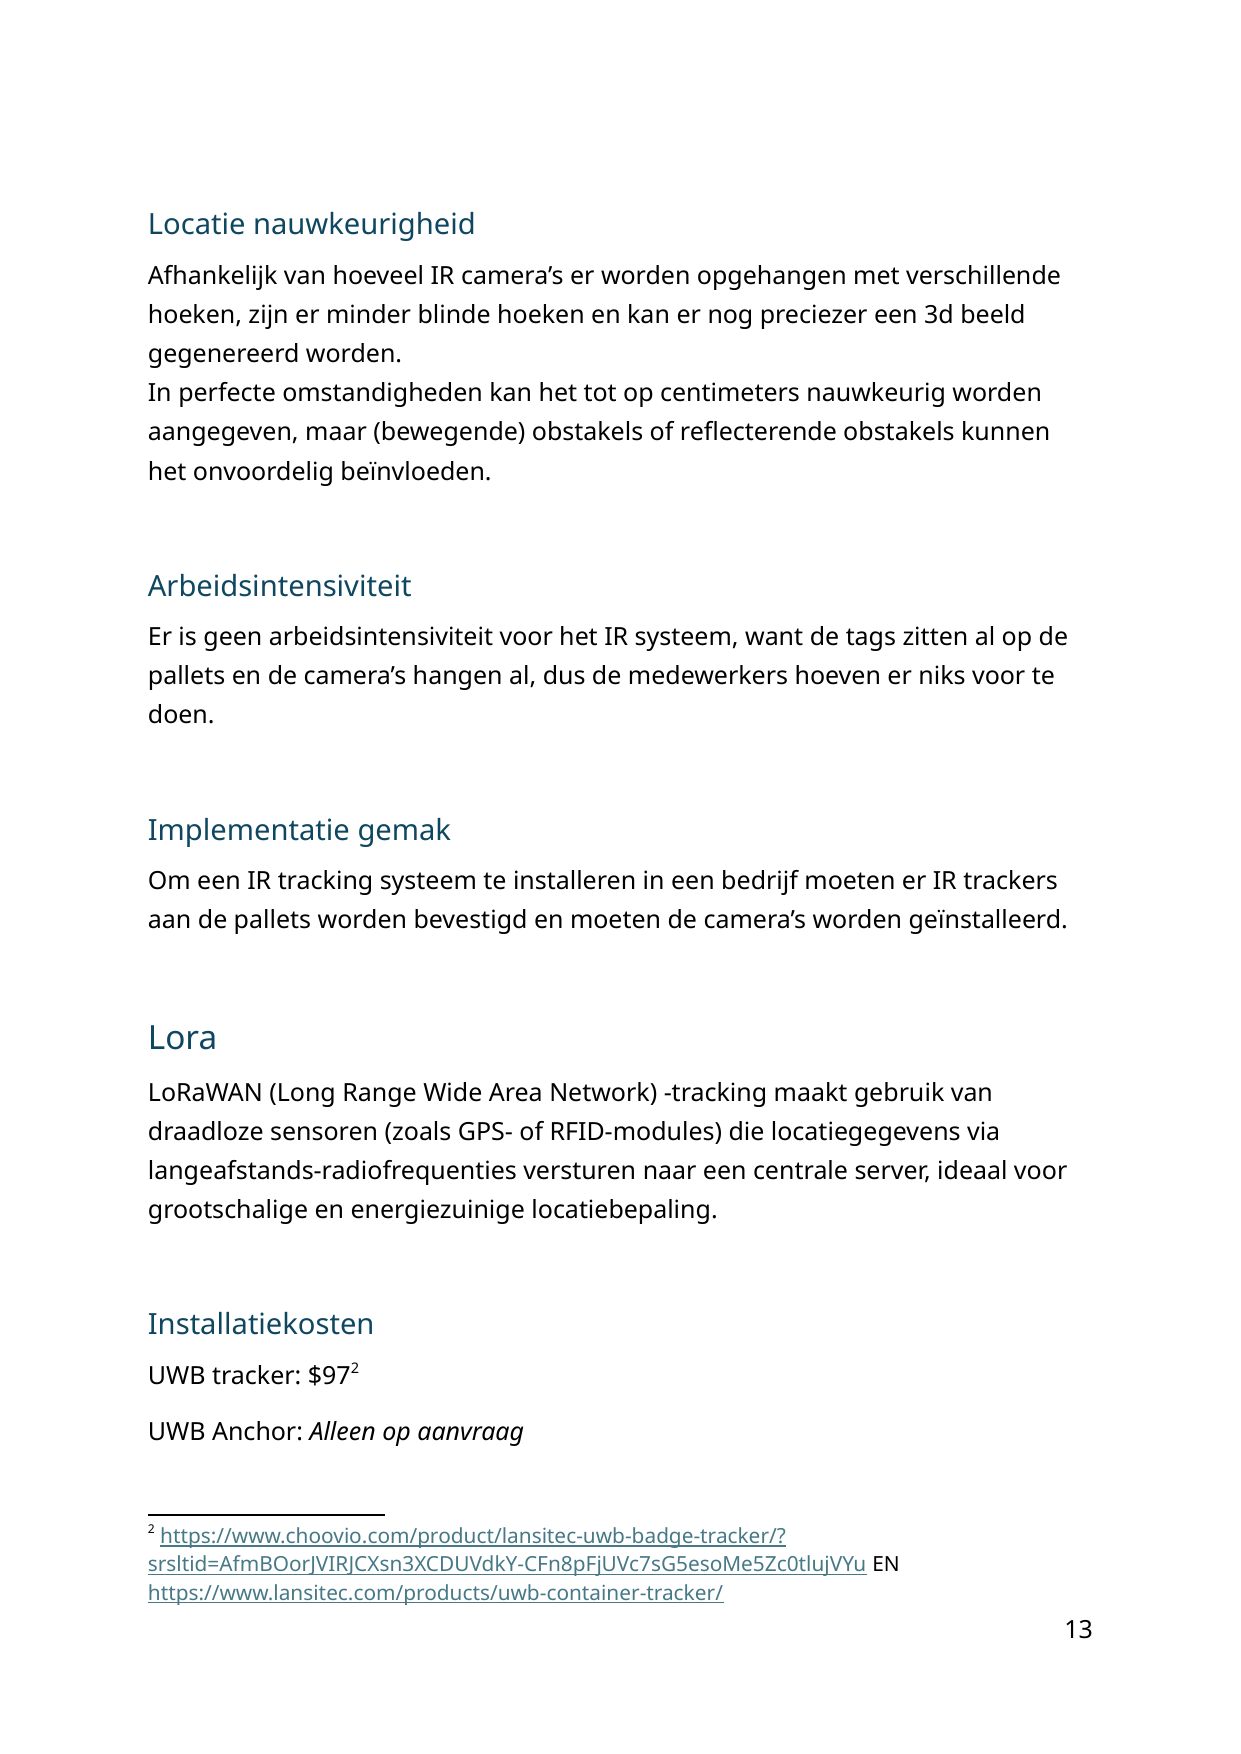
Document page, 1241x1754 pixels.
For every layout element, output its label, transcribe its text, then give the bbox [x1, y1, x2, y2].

subtitle Installatiekosten [148, 1303, 1093, 1343]
text Om een IR tracking systeem te installeren in een bedrijf moeten er IR trackers aan de pallets worden bevestigd en moeten de camera’s worden geïnstalleerd. [148, 863, 1093, 936]
subtitle Locatie nauwkeurigheid [148, 203, 1093, 243]
subtitle Arbeidsintensiviteit [148, 565, 1093, 604]
text LoRaWAN (Long Range Wide Area Network) -tracking maakt gebruik van draadloze sensoren (zoals GPS- of RFID-modules) die locatiegegevens via langeafstands-radiofrequenties versturen naar een centrale server, ideaal voor grootschalige en energiezuinige locatiebepaling. [148, 1074, 1093, 1226]
subtitle Lora [148, 1014, 1093, 1059]
subtitle Implementatie gemak [148, 809, 1093, 848]
text Afhankelijk van hoeveel IR camera’s er worden opgehangen met verschillende hoeken, zijn er minder blinde hoeken en kan er nog preciezer een 3d beeld gegenereerd worden. In perfecte omstandigheden kan het tot op centimeters nauwkeurig worden aangegeven, maar (bewegende) obstakels of reflecterende obstakels kunnen het onvoordelig beïnvloeden. [148, 257, 1093, 487]
text UWB tracker: $97 [148, 1357, 1093, 1391]
text UWB Anchor: Alleen op aanvraag [148, 1413, 1093, 1447]
text Er is geen arbeidsintensiviteit voor het IR systeem, want de tags zitten al op de pallets en de camera’s hangen al, dus de medewerkers hoeven er niks voor te doen. [148, 619, 1093, 731]
